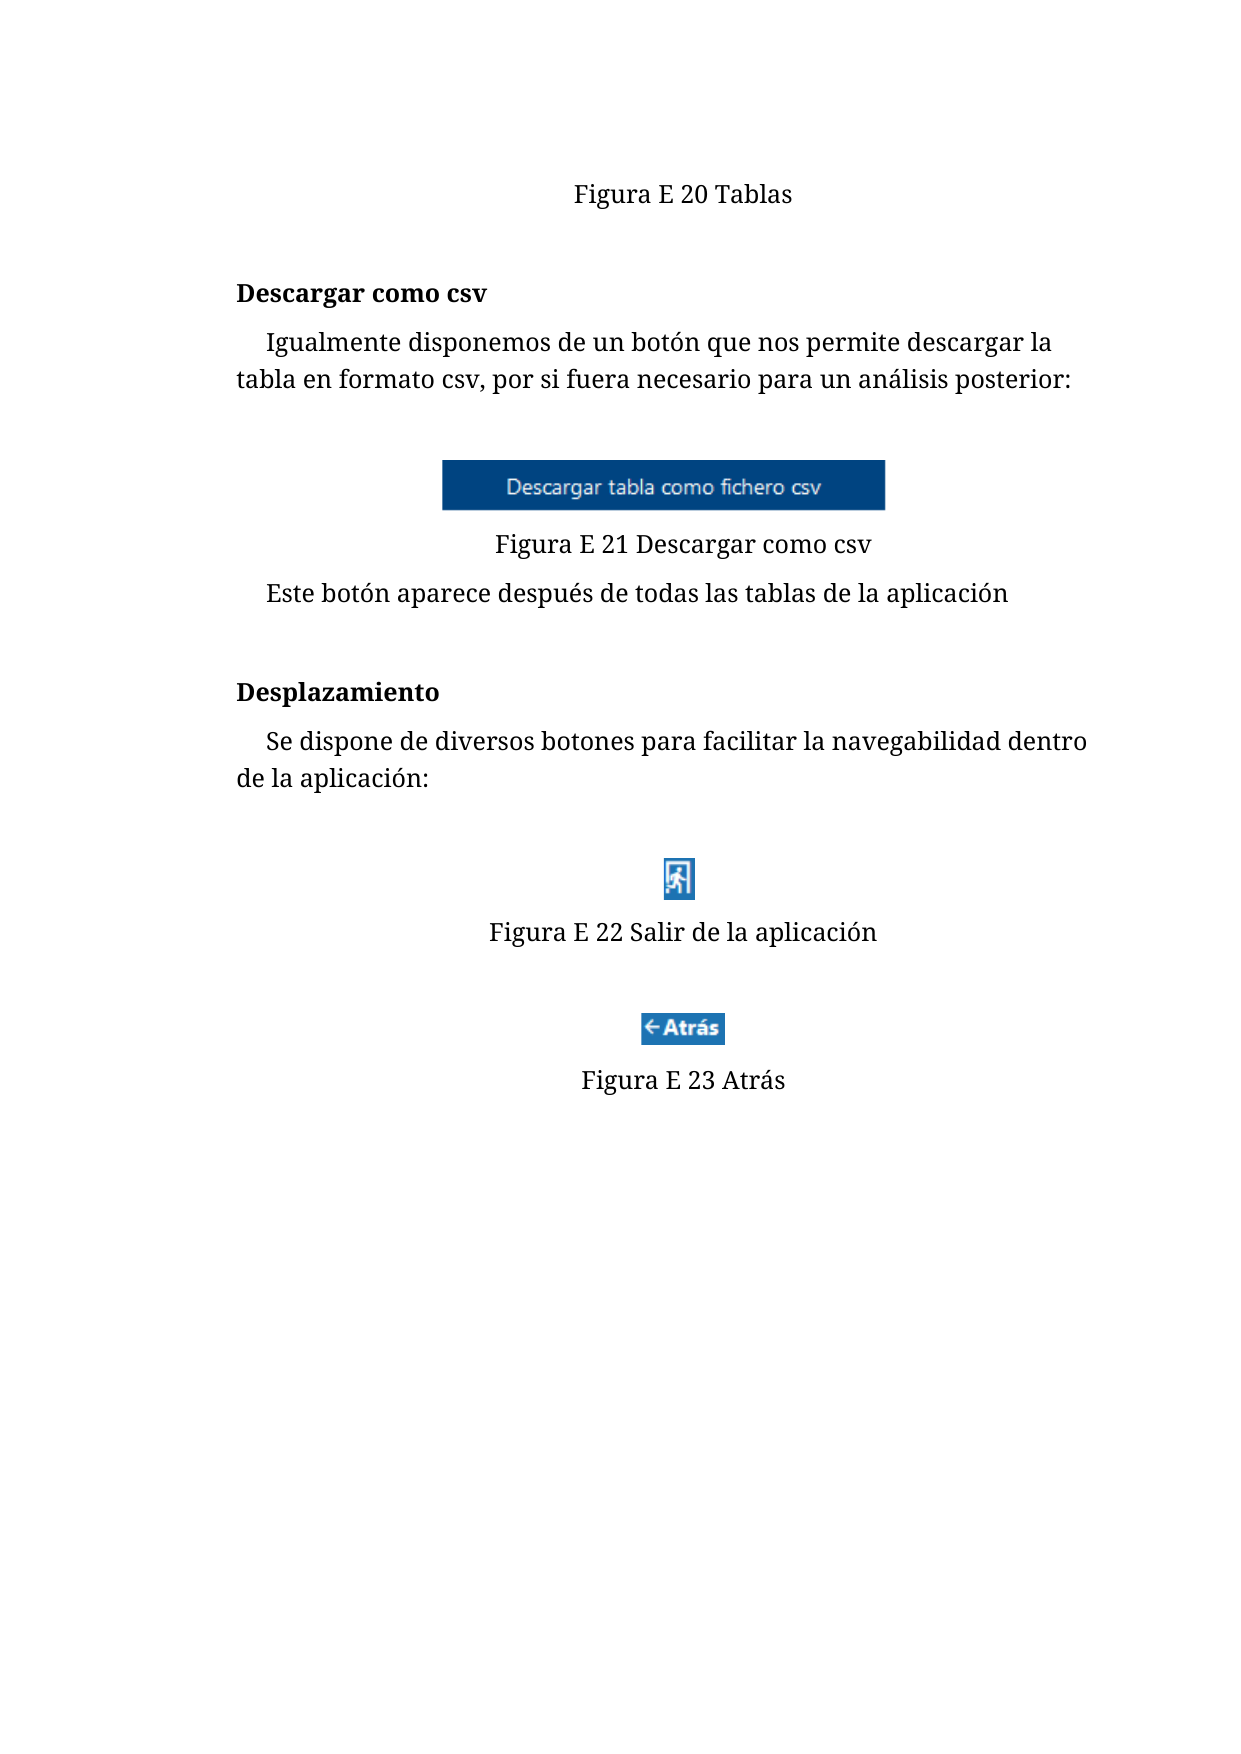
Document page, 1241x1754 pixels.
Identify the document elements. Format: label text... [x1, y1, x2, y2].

text Este botón aparece después de todas las tablas de la aplicación [236, 576, 1092, 610]
text Se dispone de diversos botones para facilitar la navegabilidad dentro de la aplicación: [236, 723, 1092, 794]
picture [663, 858, 695, 900]
text Figura E 20 Tablas [236, 177, 1092, 211]
text Figura E 21 Descargar como csv [236, 526, 1092, 561]
picture [442, 460, 887, 512]
text Figura E 23 Atrás [236, 1063, 1092, 1097]
text Igualmente disponemos de un botón que nos permite descargar la tabla en formato csv, por si fuera necesario para un análisis posterior: [236, 325, 1092, 396]
text Figura E 22 Salir de la aplicación [236, 915, 1092, 949]
text Descargar como csv [236, 276, 1092, 310]
picture [641, 1013, 725, 1045]
text Desplazamiento [236, 674, 1092, 708]
